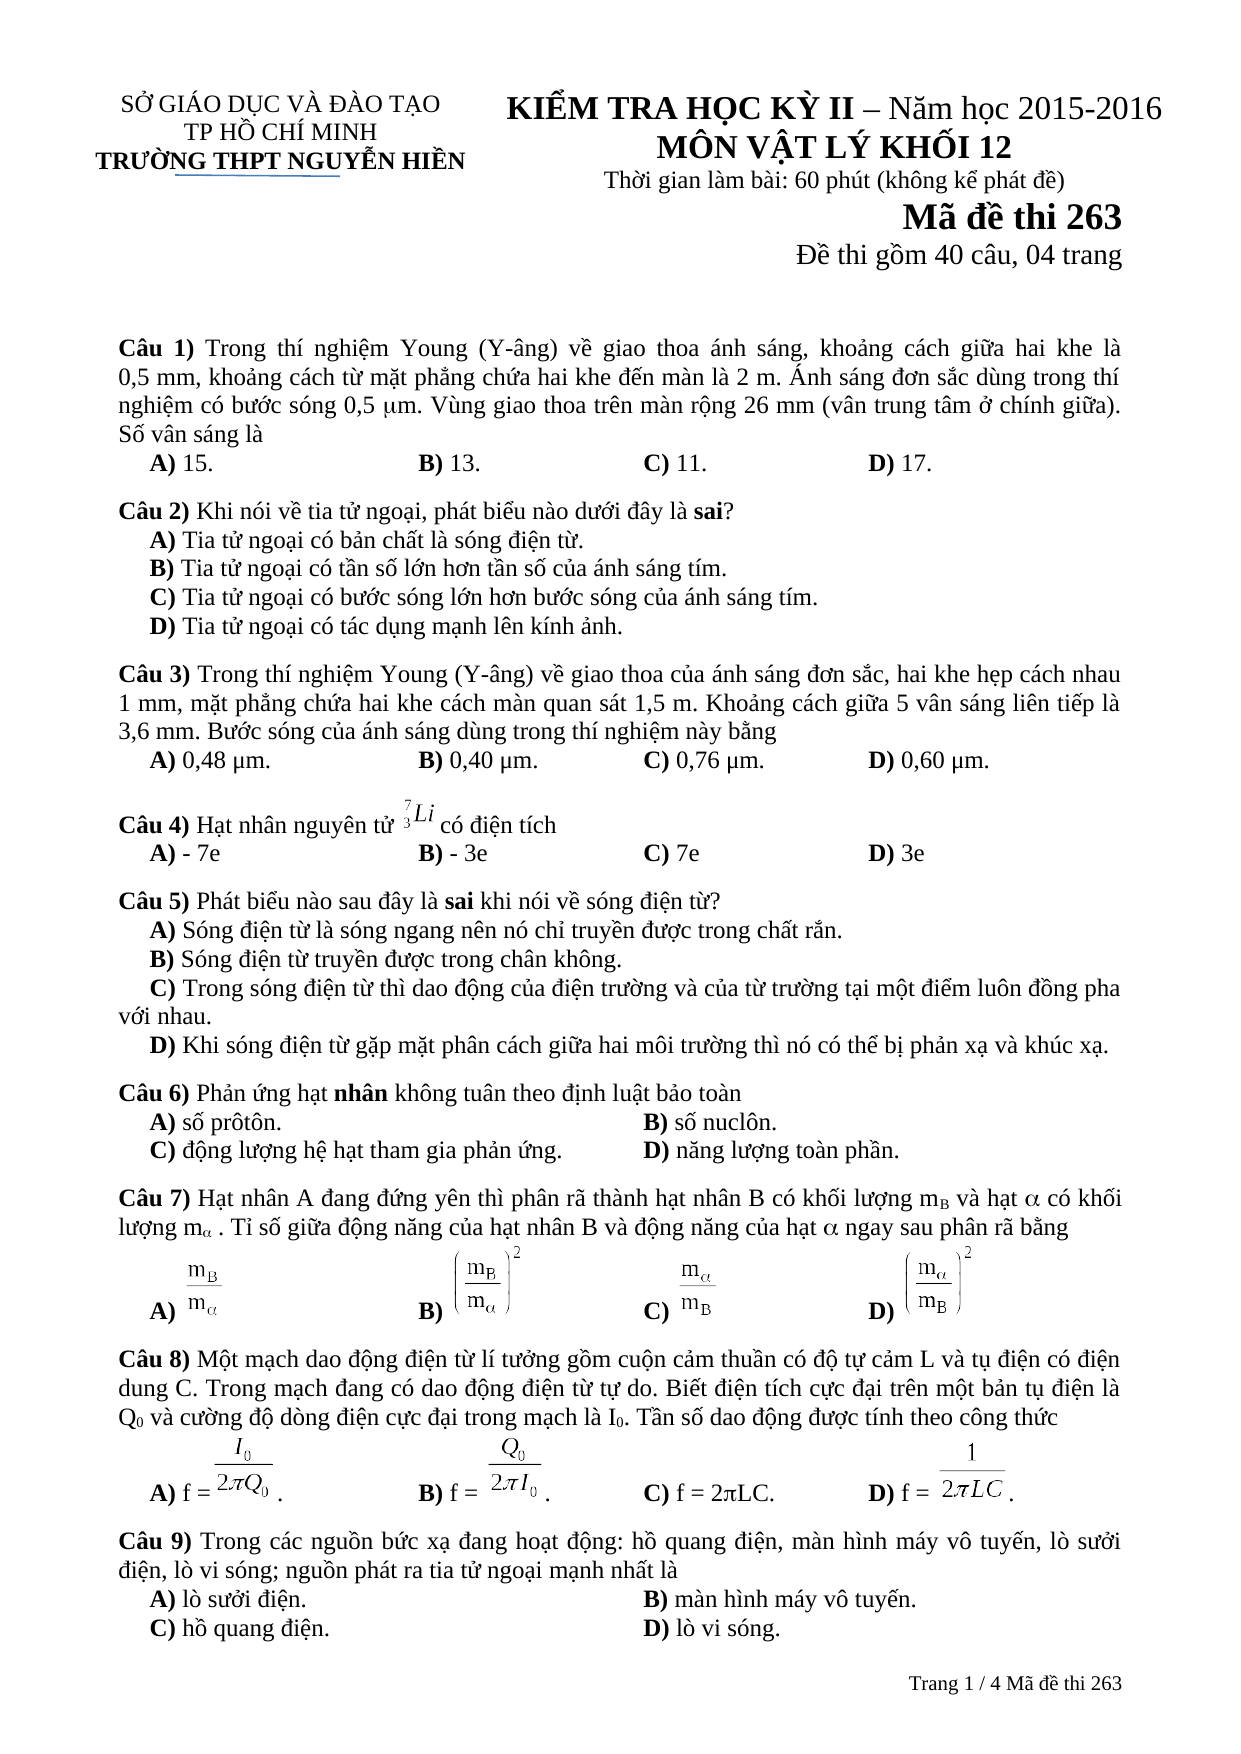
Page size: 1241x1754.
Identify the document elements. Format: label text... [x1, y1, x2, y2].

text A) B) C) D) [118, 1241, 1122, 1325]
text Mã đề thi 263 [118, 194, 1122, 237]
text D) Khi sóng điện từ gặp mặt phân cách giữa hai môi trường thì nó có thể bị phản xạ và khúc xạ. [118, 1030, 1122, 1059]
text Câu 9) Trong các nguồn bức xạ đang hoạt động: hồ quang điện, màn hình máy vô tuyến, lò sưởi điện, lò vi sóng; nguồn phát ra tia tử ngoại mạnh nhất là [118, 1526, 1122, 1584]
text A) số prôtôn. B) số nuclôn. [118, 1107, 1122, 1136]
text A) f =. B) f = . C) f = 2LC. D) f = . [118, 1431, 1122, 1507]
text Câu 3) Trong thí nghiệm Young (Y-âng) về giao thoa của ánh sáng đơn sắc, hai khe hẹp cách nhau 1 mm, mặt phẳng chứa hai khe cách màn quan sát 1,5 m. Khoảng cách giữa 5 vân sáng liên tiếp là 3,6 mm. Bước sóng của ánh sáng dùng trong thí nghiệm này bằng [118, 659, 1122, 745]
text Câu 4) Hạt nhân nguyên tử có điện tích [118, 793, 1122, 838]
text Câu 8) Một mạch dao động điện từ lí tưởng gồm cuộn cảm thuần có độ tự cảm L và tụ điện có điện dung C. Trong mạch đang có dao động điện từ tự do. Biết điện tích cực đại trên một bản tụ điện là Q0 và cường độ dòng điện cực đại trong mạch là I0. Tần số dao động được tính theo công thức [118, 1344, 1122, 1431]
table_header SỞ GIÁO DỤC VÀ ĐÀO TẠO TP HỒ CHÍ MINH TRƯỜNG THPT NGUYỄN HIỀN [74, 89, 487, 194]
text Câu 7) Hạt nhân A đang đứng yên thì phân rã thành hạt nhân B có khối lượng mB và hạt có khối lượng m . Tỉ số giữa động năng của hạt nhân B và động năng của hạt ngay sau phân rã bằng [118, 1183, 1122, 1241]
text B) Tia tử ngoại có tần số lớn hơn tần số của ánh sáng tím. [118, 553, 1122, 582]
text C) Tia tử ngoại có bước sóng lớn hơn bước sóng của ánh sáng tím. [118, 582, 1122, 611]
text C) Trong sóng điện từ thì dao động của điện trường và của từ trường tại một điểm luôn đồng pha với nhau. [118, 973, 1122, 1030]
text A) Sóng điện từ là sóng ngang nên nó chỉ truyền được trong chất rắn. [118, 915, 1122, 944]
text B) Sóng điện từ truyền được trong chân không. [118, 944, 1122, 973]
text A) - 7e B) - 3e C) 7e D) 3e [118, 838, 1122, 867]
text D) Tia tử ngoại có tác dụng mạnh lên kính ảnh. [118, 611, 1122, 640]
text Câu 2) Khi nói về tia tử ngoại, phát biểu nào dưới đây là sai? [118, 496, 1122, 525]
text C) hồ quang điện. D) lò vi sóng. [118, 1613, 1122, 1641]
text C) động lượng hệ hạt tham gia phản ứng. D) năng lượng toàn phần. [118, 1136, 1122, 1164]
text Câu 1) Trong thí nghiệm Young (Y-âng) về giao thoa ánh sáng, khoảng cách giữa hai khe là 0,5 mm, khoảng cách từ mặt phẳng chứa hai khe đến màn là 2 m. Ánh sáng đơn sắc dùng trong thí nghiệm có bước sóng 0,5 m. Vùng giao thoa trên màn rộng 26 mm (vân trung tâm ở chính giữa). Số vân sáng là [118, 333, 1122, 448]
text A) Tia tử ngoại có bản chất là sóng điện từ. [118, 525, 1122, 553]
text Câu 5) Phát biểu nào sau đây là sai khi nói về sóng điện từ? [118, 886, 1122, 915]
text A) lò sưởi điện. B) màn hình máy vô tuyến. [118, 1584, 1122, 1613]
text Câu 6) Phản ứng hạt nhân không tuân theo định luật bảo toàn [118, 1078, 1122, 1107]
text A) 15. B) 13. C) 11. D) 17. [118, 448, 1122, 477]
text Đề thi gồm 40 câu, 04 trang [118, 237, 1122, 271]
text A) 0,48 μm. B) 0,40 μm. C) 0,76 μm. D) 0,60 μm. [118, 745, 1122, 774]
table_header KIỂM TRA HỌC KỲ II – Năm học 2015-2016 MÔN VẬT LÝ KHỐI 12 Thời gian làm bài: 60 phút (không kể phát đề) [487, 89, 1181, 194]
